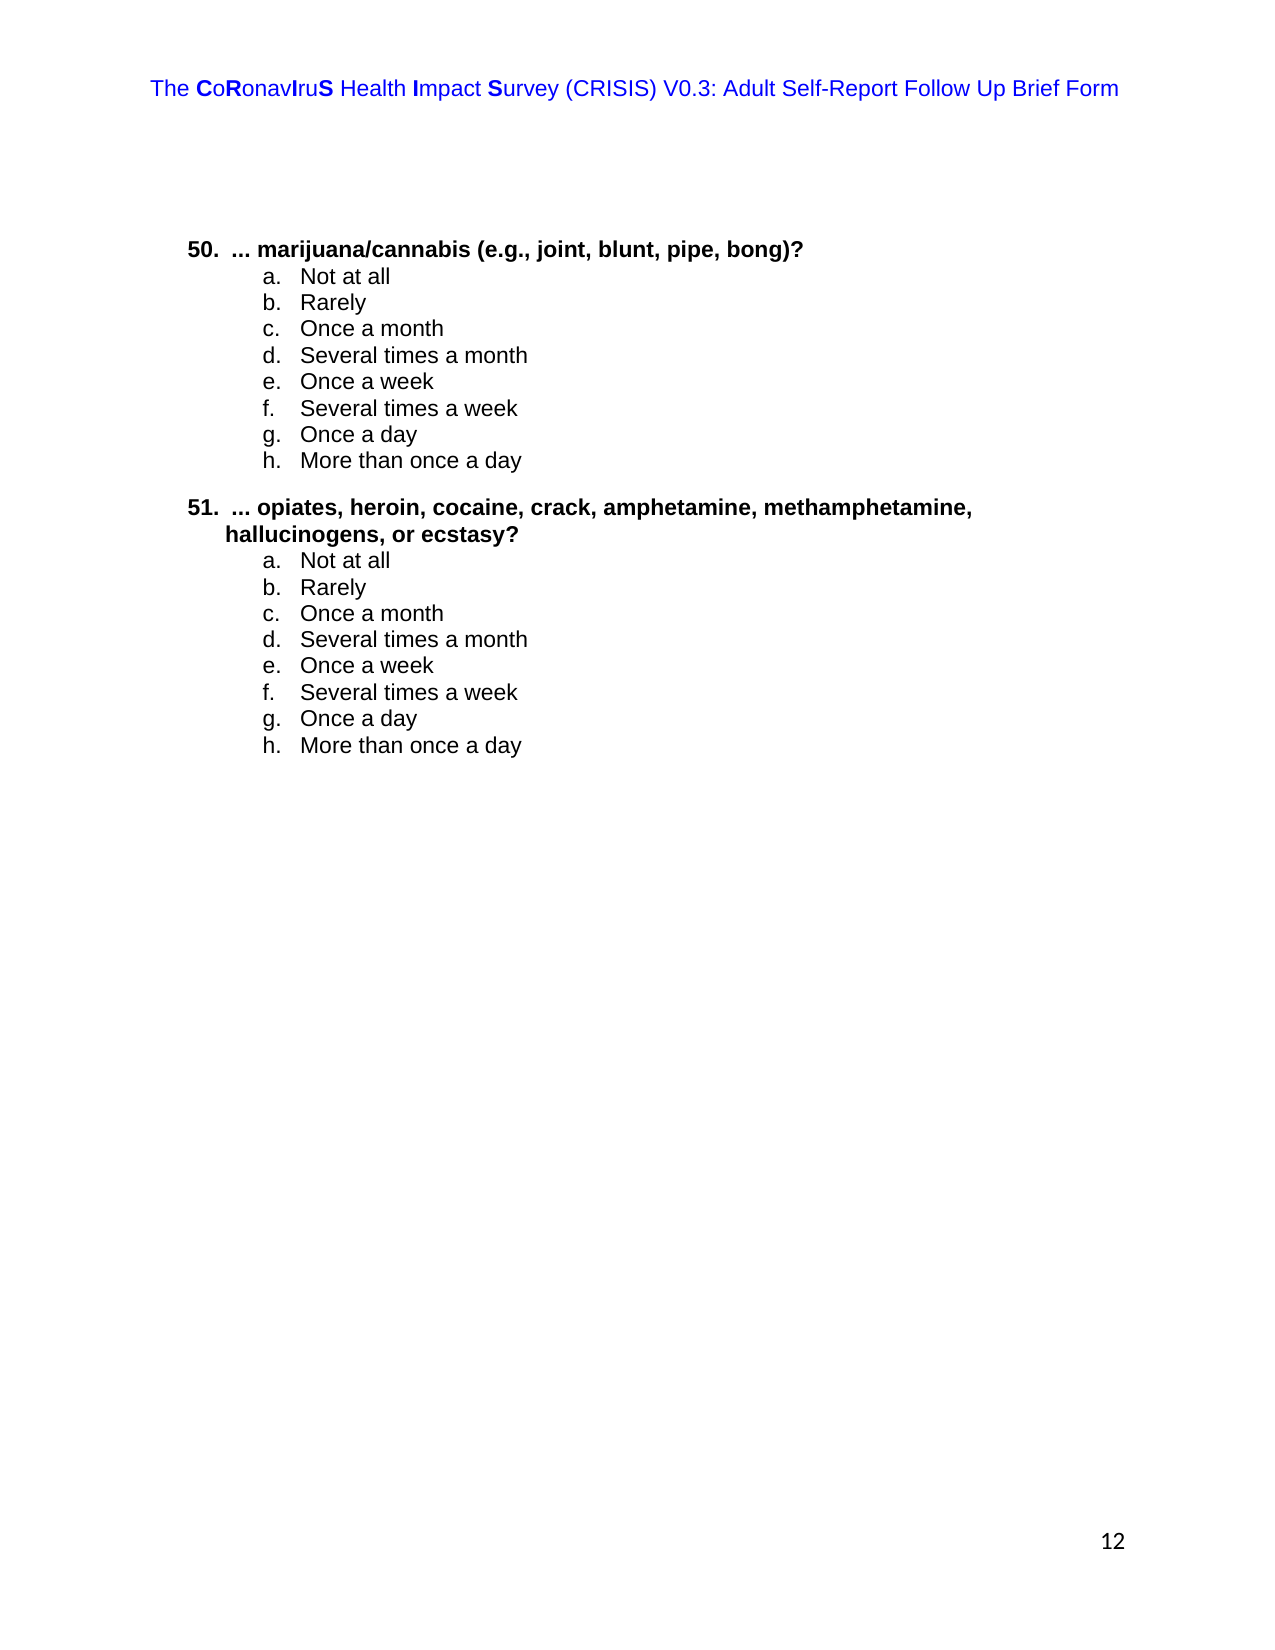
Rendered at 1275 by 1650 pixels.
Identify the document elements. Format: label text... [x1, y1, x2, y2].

list Once a month [262, 600, 1125, 626]
list More than once a day [262, 732, 1125, 758]
list Once a month [262, 315, 1125, 342]
list Several times a month [262, 626, 1125, 652]
list Rarely [262, 573, 1125, 600]
list More than once a day [262, 447, 1125, 473]
list Not at all [262, 263, 1125, 289]
list Once a week [262, 368, 1125, 394]
list Once a day [262, 421, 1125, 447]
list Several times a week [262, 394, 1125, 421]
list Rarely [262, 289, 1125, 315]
list Once a week [262, 652, 1125, 679]
list ... marijuana/cannabis (e.g., joint, blunt, pipe, bong)? [187, 236, 1125, 263]
list Several times a month [262, 342, 1125, 368]
list Several times a week [262, 679, 1125, 705]
list ... opiates, heroin, cocaine, crack, amphetamine, methamphetamine, hallucinogens, or ecstasy? [187, 494, 1125, 547]
list Not at all [262, 547, 1125, 573]
list Once a day [262, 705, 1125, 732]
